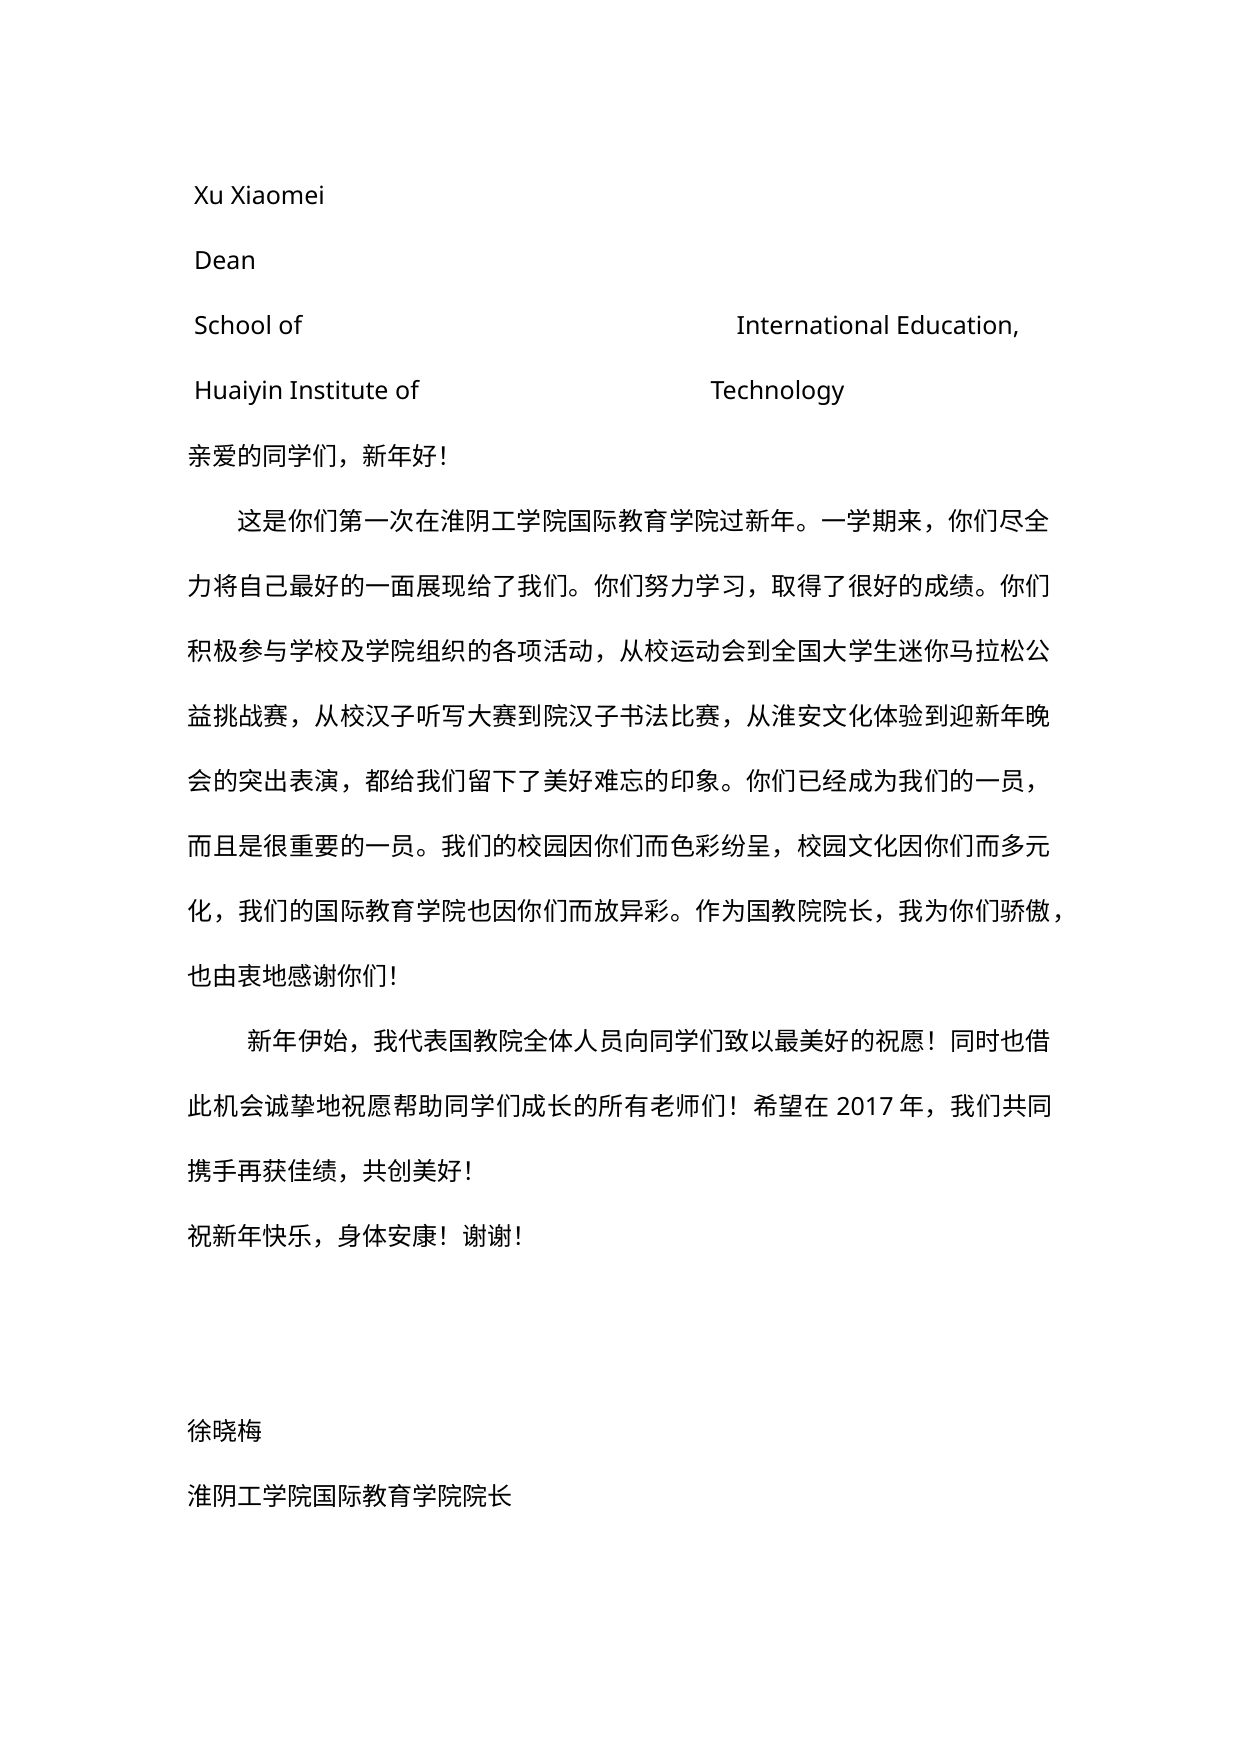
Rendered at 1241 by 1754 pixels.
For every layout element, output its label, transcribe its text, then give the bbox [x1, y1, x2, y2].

text 亲爱的同学们，新年好！ [187, 422, 1053, 487]
text 徐晓梅 [187, 1397, 1053, 1462]
text Huaiyin Institute of Technology [187, 357, 1053, 422]
text Xu Xiaomei [187, 162, 1053, 227]
text Dean [187, 227, 1053, 292]
text 淮阴工学院国际教育学院院长 [187, 1462, 1053, 1527]
text 这是你们第一次在淮阴工学院国际教育学院过新年。一学期来，你们尽全力将自己最好的一面展现给了我们。你们努力学习，取得了很好的成绩。你们积极参与学校及学院组织的各项活动，从校运动会到全国大学生迷你马拉松公益挑战赛，从校汉子听写大赛到院汉子书法比赛，从淮安文化体验到迎新年晚会的突出表演，都给我们留下了美好难忘的印象。你们已经成为我们的一员，而且是很重要的一员。我们的校园因你们而色彩纷呈，校园文化因你们而多元化，我们的国际教育学院也因你们而放异彩。作为国教院院长，我为你们骄傲，也由衷地感谢你们！ [187, 487, 1053, 1007]
text 祝新年快乐，身体安康！谢谢！ [187, 1202, 1053, 1267]
text 新年伊始，我代表国教院全体人员向同学们致以最美好的祝愿！同时也借此机会诚挚地祝愿帮助同学们成长的所有老师们！希望在2017年，我们共同携手再获佳绩，共创美好！ [187, 1007, 1053, 1202]
text School of International Education, [187, 292, 1053, 357]
